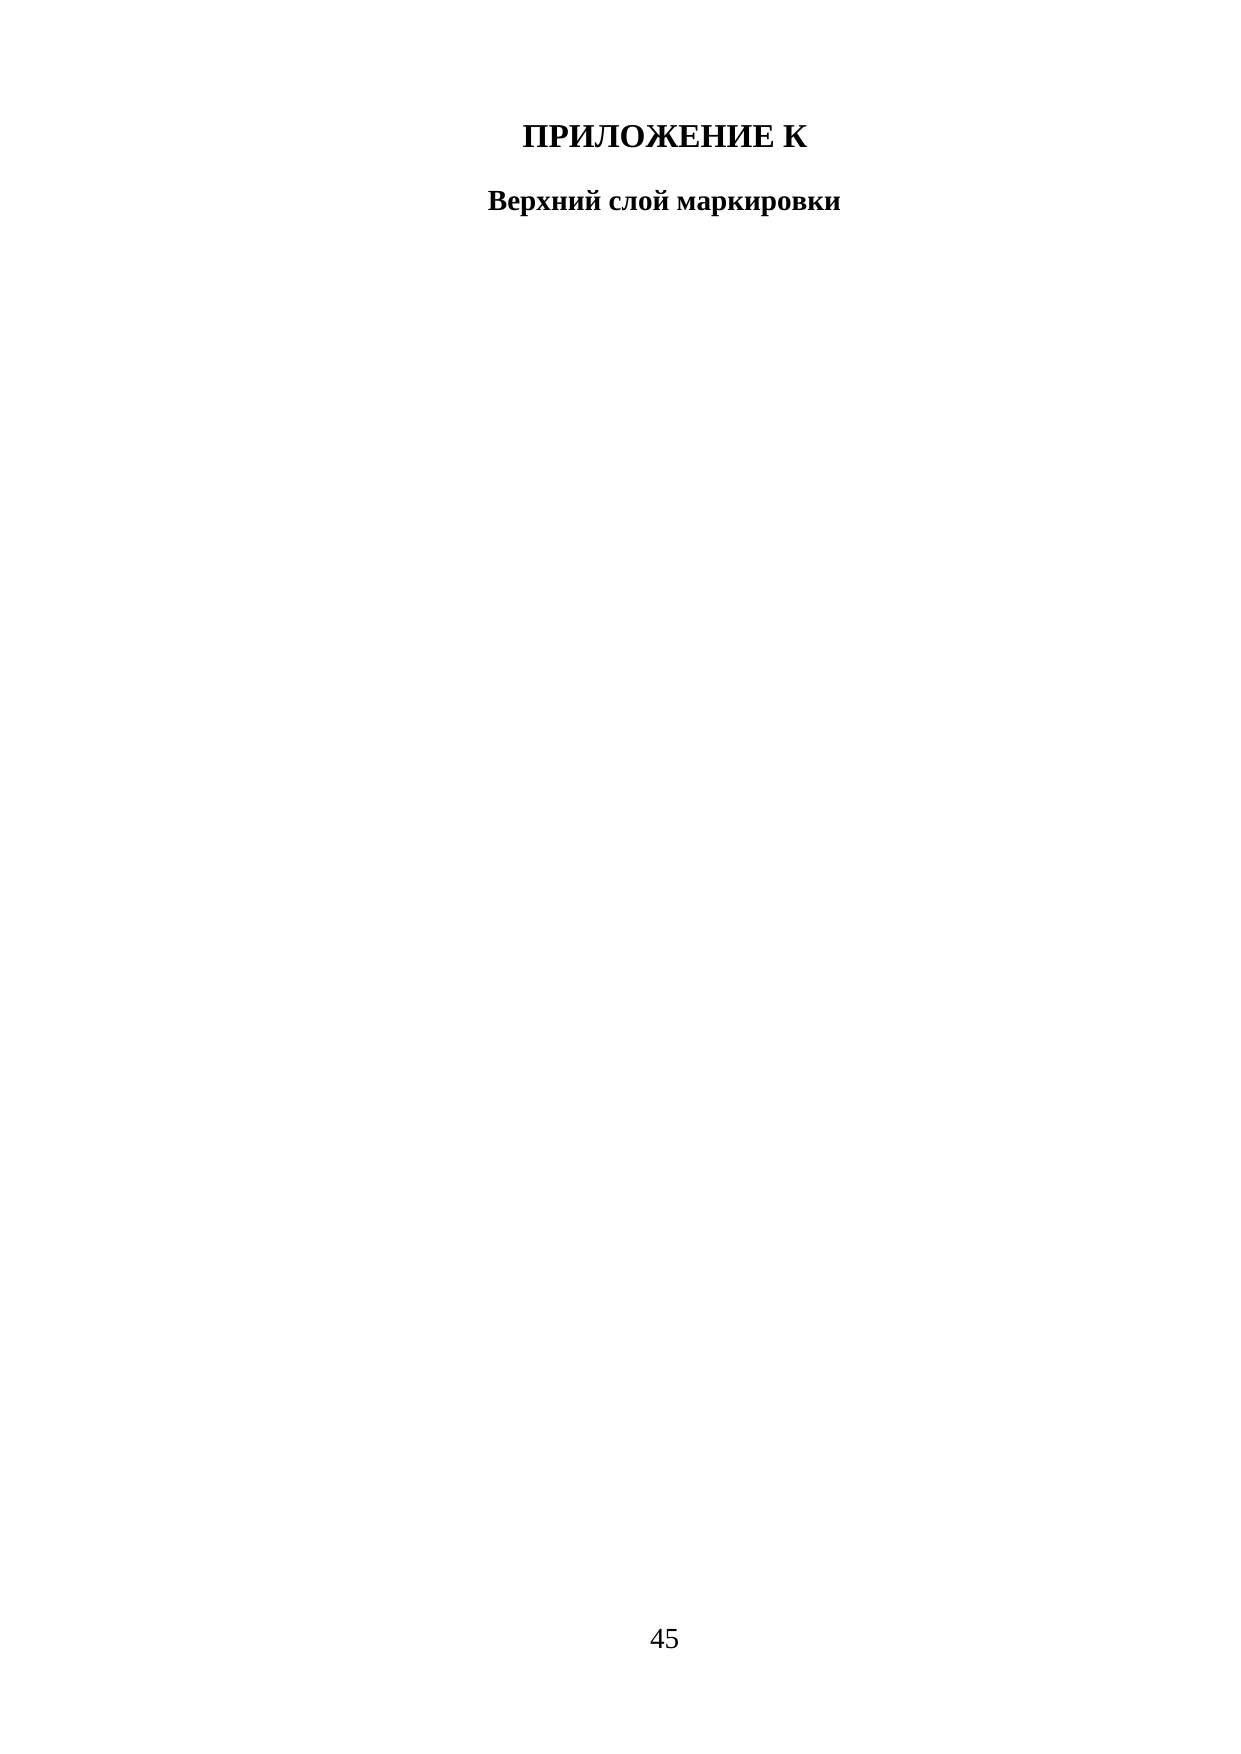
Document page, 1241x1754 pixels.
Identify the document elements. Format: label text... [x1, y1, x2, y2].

text 45 [274, 1621, 1054, 1655]
text Верхний слой маркировки [274, 183, 1054, 217]
subtitle ПРИЛОЖЕНИЕ К [275, 116, 1055, 154]
